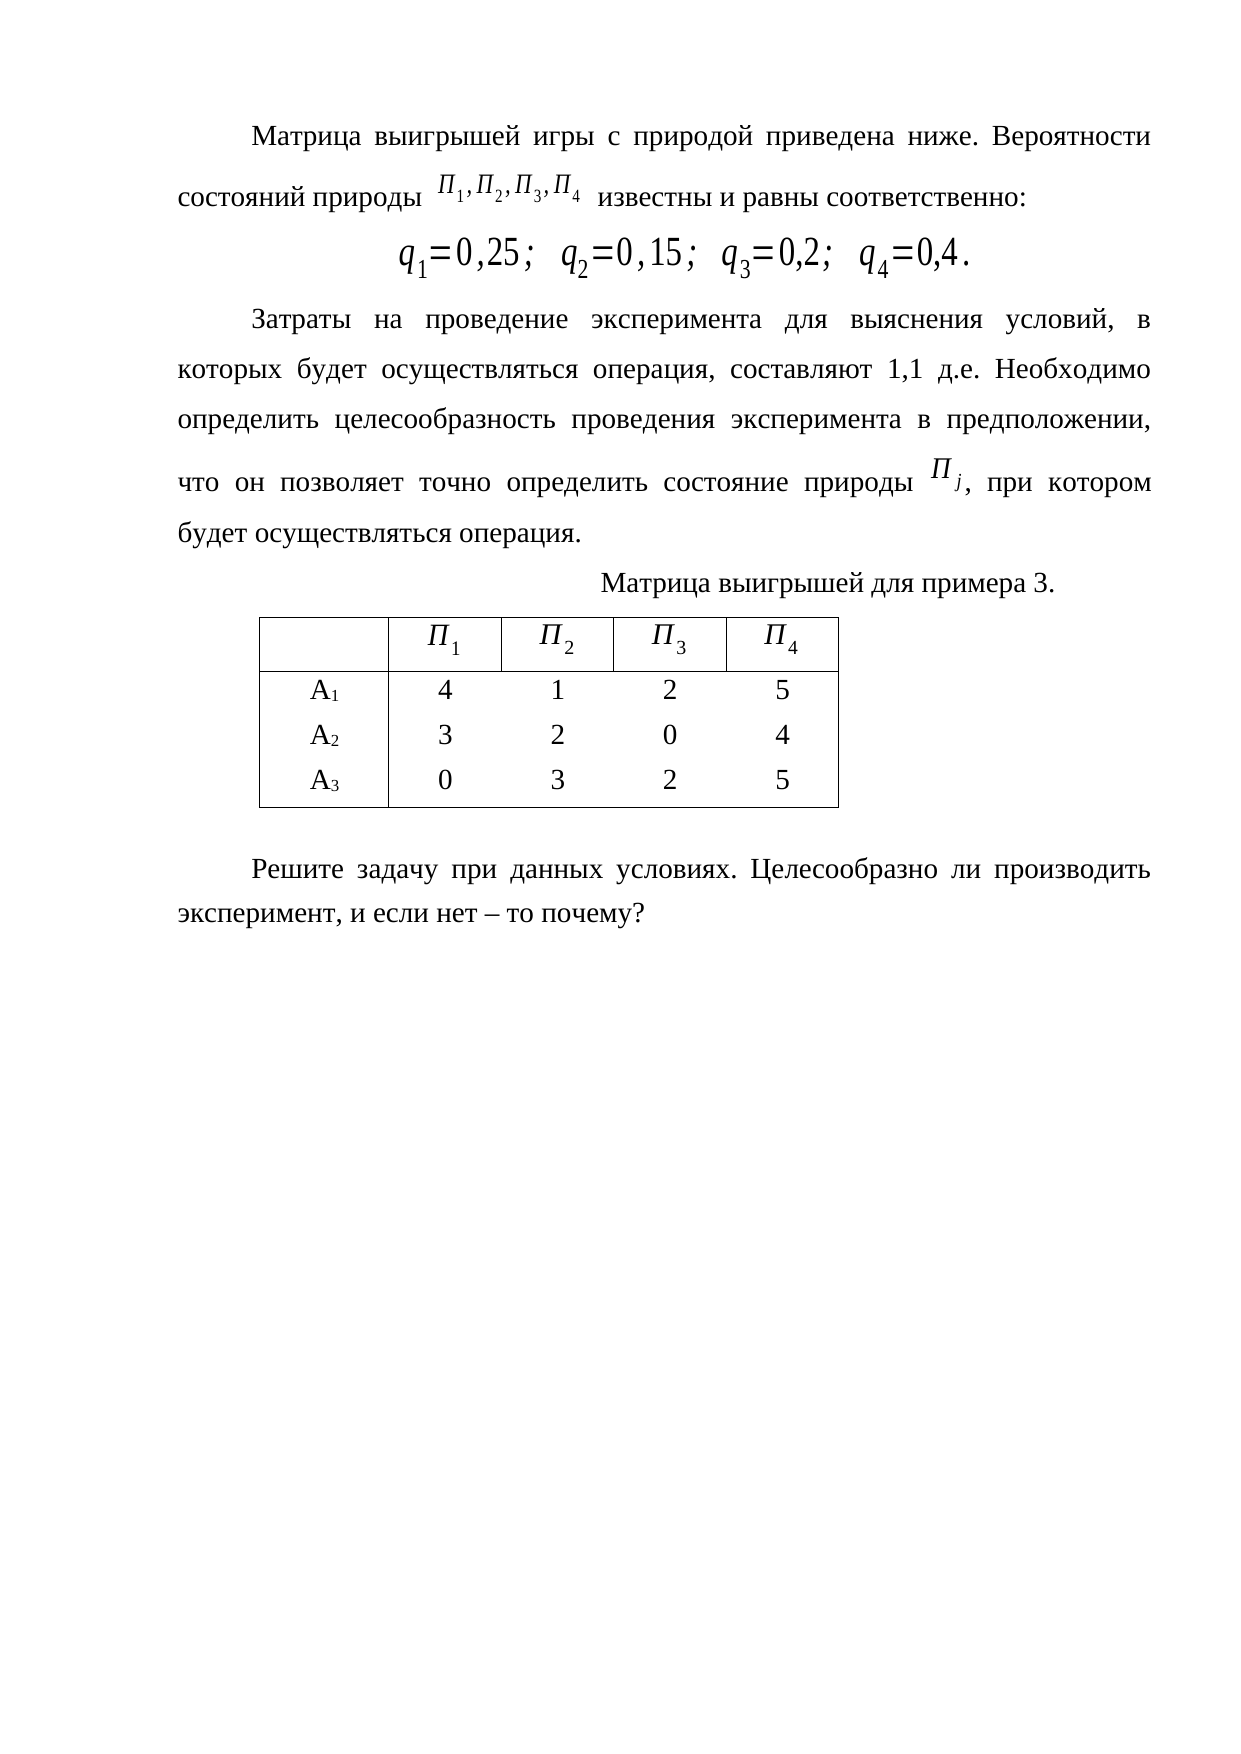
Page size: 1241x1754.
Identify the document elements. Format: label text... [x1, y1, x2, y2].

table_cell [389, 618, 501, 671]
table_cell 1 [501, 672, 614, 717]
table_cell 5 [726, 672, 838, 717]
table_header Матрица выигрышей для примера 3. [589, 565, 1069, 617]
text Решите задачу при данных условиях. Целесообразно ли производить эксперимент, и если нет – то почему? [177, 852, 1152, 929]
table_cell 2 [614, 762, 726, 807]
table_cell 0 [614, 717, 726, 762]
table_cell 2 [501, 717, 614, 762]
table_cell 3 [389, 717, 501, 762]
table_cell 4 [726, 717, 838, 762]
table_cell А1 [260, 672, 388, 717]
table_cell [614, 618, 726, 671]
table_cell 0 [389, 762, 501, 807]
table_cell [260, 618, 388, 671]
table_cell [502, 618, 613, 671]
table_cell А3 [260, 762, 388, 807]
table_cell 5 [726, 762, 838, 807]
table_cell А2 [260, 717, 388, 762]
table_cell 4 [389, 672, 501, 717]
table_cell [727, 618, 838, 671]
text Матрица выигрышей игры с природой приведена ниже. Вероятности состояний природы известны и равны соответственно: [177, 118, 1152, 212]
text Затраты на проведение эксперимента для выяснения условий, в которых будет осуществляться операция, составляют 1,1 д.е. Необходимо определить целесообразность проведения эксперимента в предположении, что он позволяет точно определить состояние природы , при котором будет осуществляться операция. [177, 301, 1152, 548]
table_cell 3 [501, 762, 614, 807]
table_cell 2 [614, 672, 726, 717]
